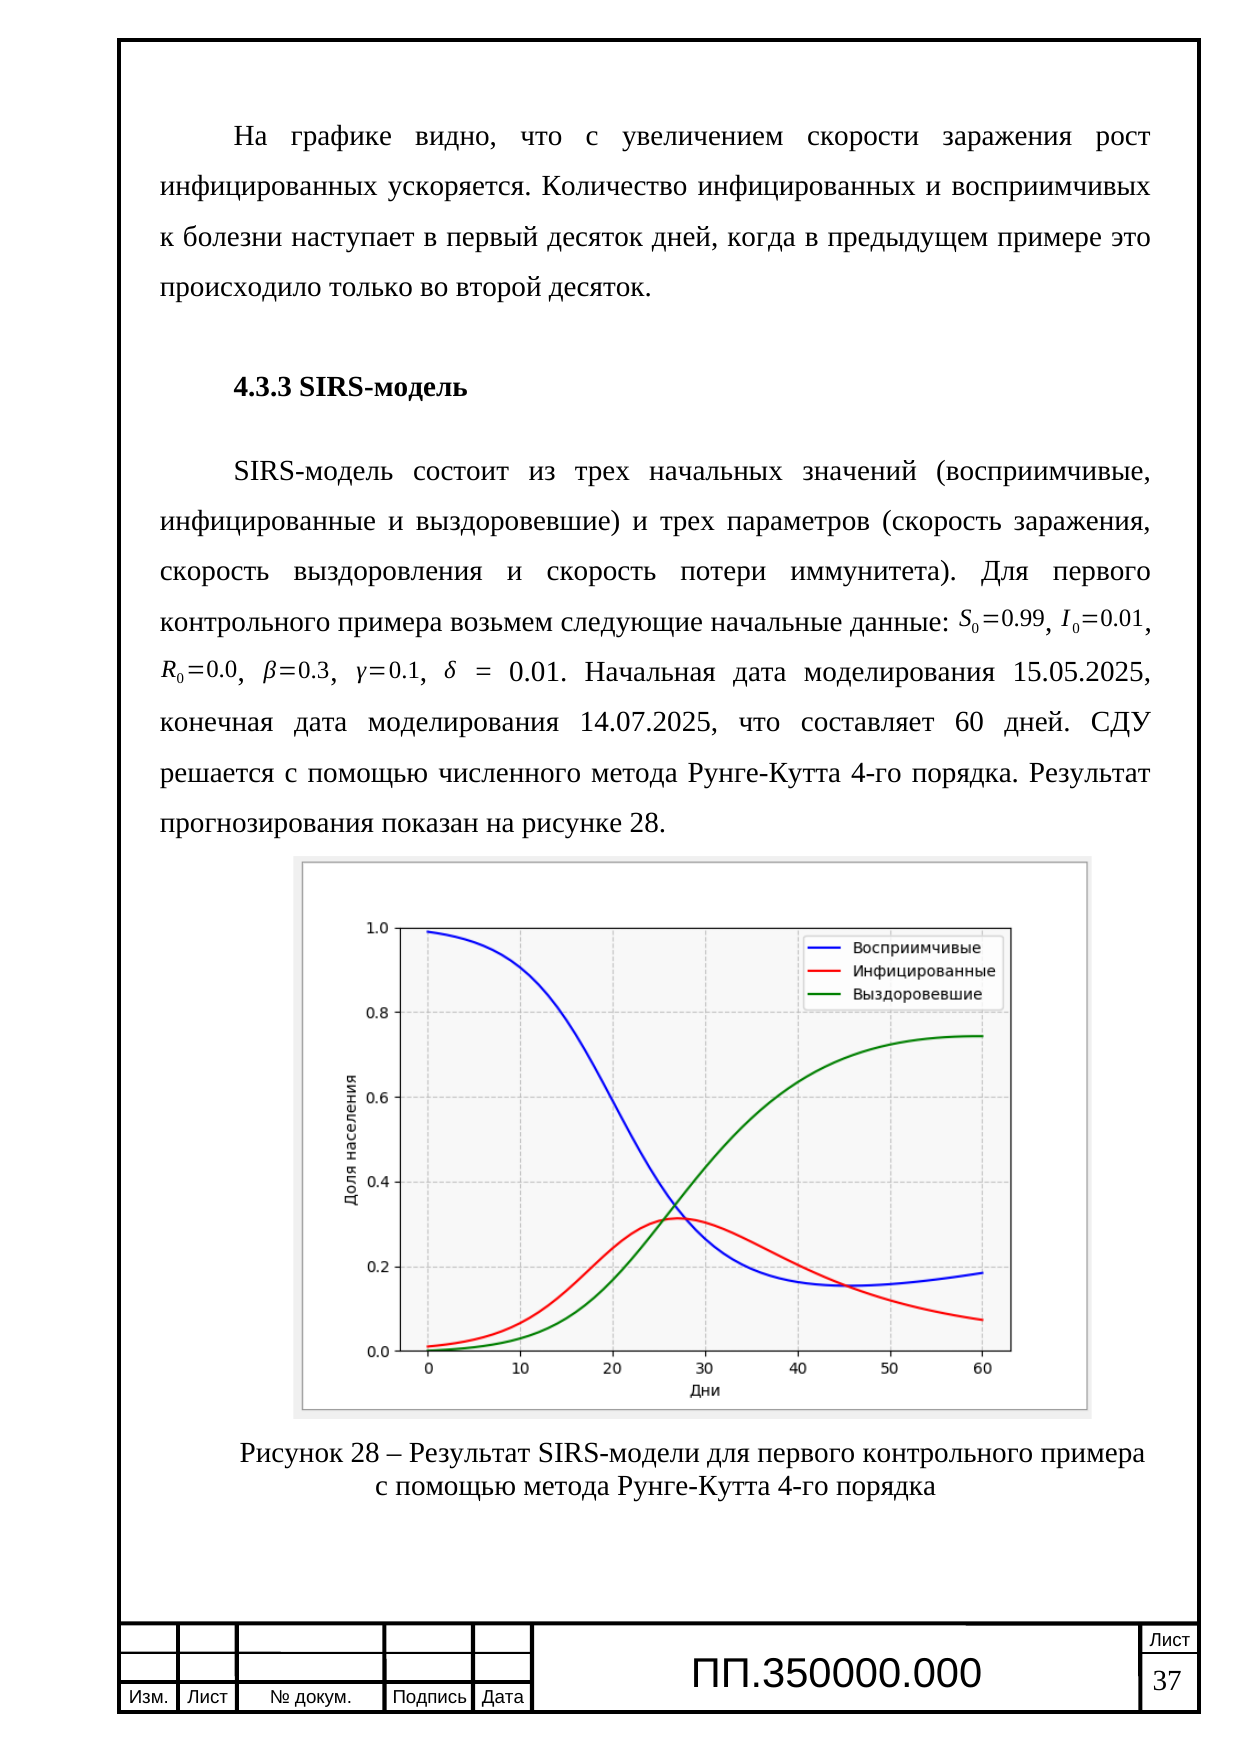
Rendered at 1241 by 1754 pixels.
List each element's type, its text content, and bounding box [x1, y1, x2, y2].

text 4.3.3 SIRS-модель [233, 369, 1152, 403]
text SIRS-модель состоит из трех начальных значений (восприимчивые, инфицированные и выздоровевшие) и трех параметров (скорость заражения, скорость выздоровления и скорость потери иммунитета). Для первого контрольного примера возьмем следующие начальные данные: , , , , , = 0.01. Начальная дата моделирования 15.05.2025, конечная дата моделирования 14.07.2025, что составляет 60 дней. СДУ решается с помощью численного метода Рунге-Кутта 4-го порядка. Результат прогнозирования показан на рисунке 28. [159, 453, 1152, 839]
text На графике видно, что с увеличением скорости заражения рост инфицированных ускоряется. Количество инфицированных и восприимчивых к болезни наступает в первый десяток дней, когда в предыдущем примере это происходило только во второй десяток. [159, 118, 1152, 303]
text Рисунок 28 – Результат SIRS-модели для первого контрольного примера с помощью метода Рунге-Кутта 4-го порядка [159, 1435, 1152, 1502]
picture [293, 855, 1092, 1419]
